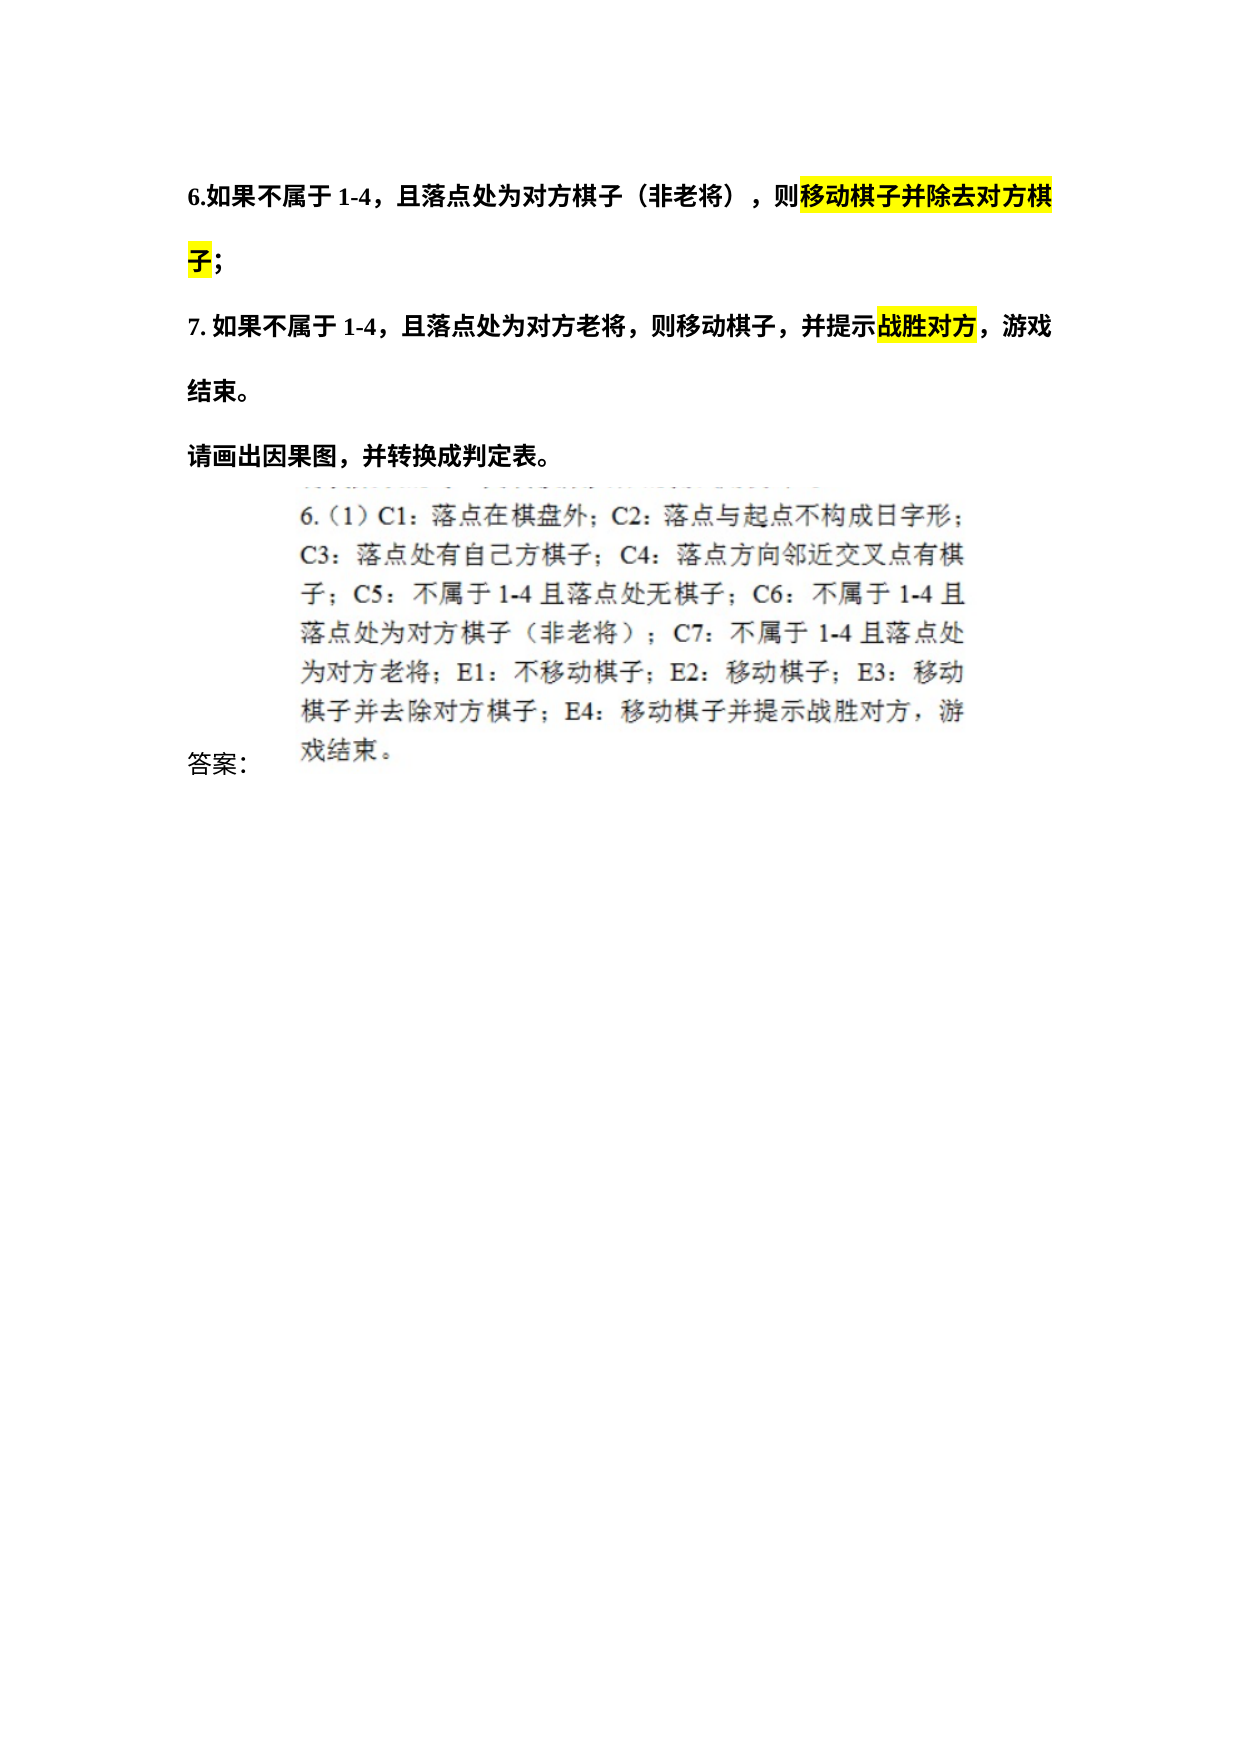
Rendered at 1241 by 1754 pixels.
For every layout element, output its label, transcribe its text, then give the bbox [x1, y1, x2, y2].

picture [262, 487, 978, 774]
text 6.如果不属于1-4，且落点处为对方棋子（非老将），则移动棋子并除去对方棋子； [187, 162, 1053, 292]
text 7. 如果不属于1-4，且落点处为对方老将，则移动棋子，并提示战胜对方，游戏结束。 [187, 292, 1053, 422]
text 请画出因果图，并转换成判定表。 [187, 422, 1053, 487]
